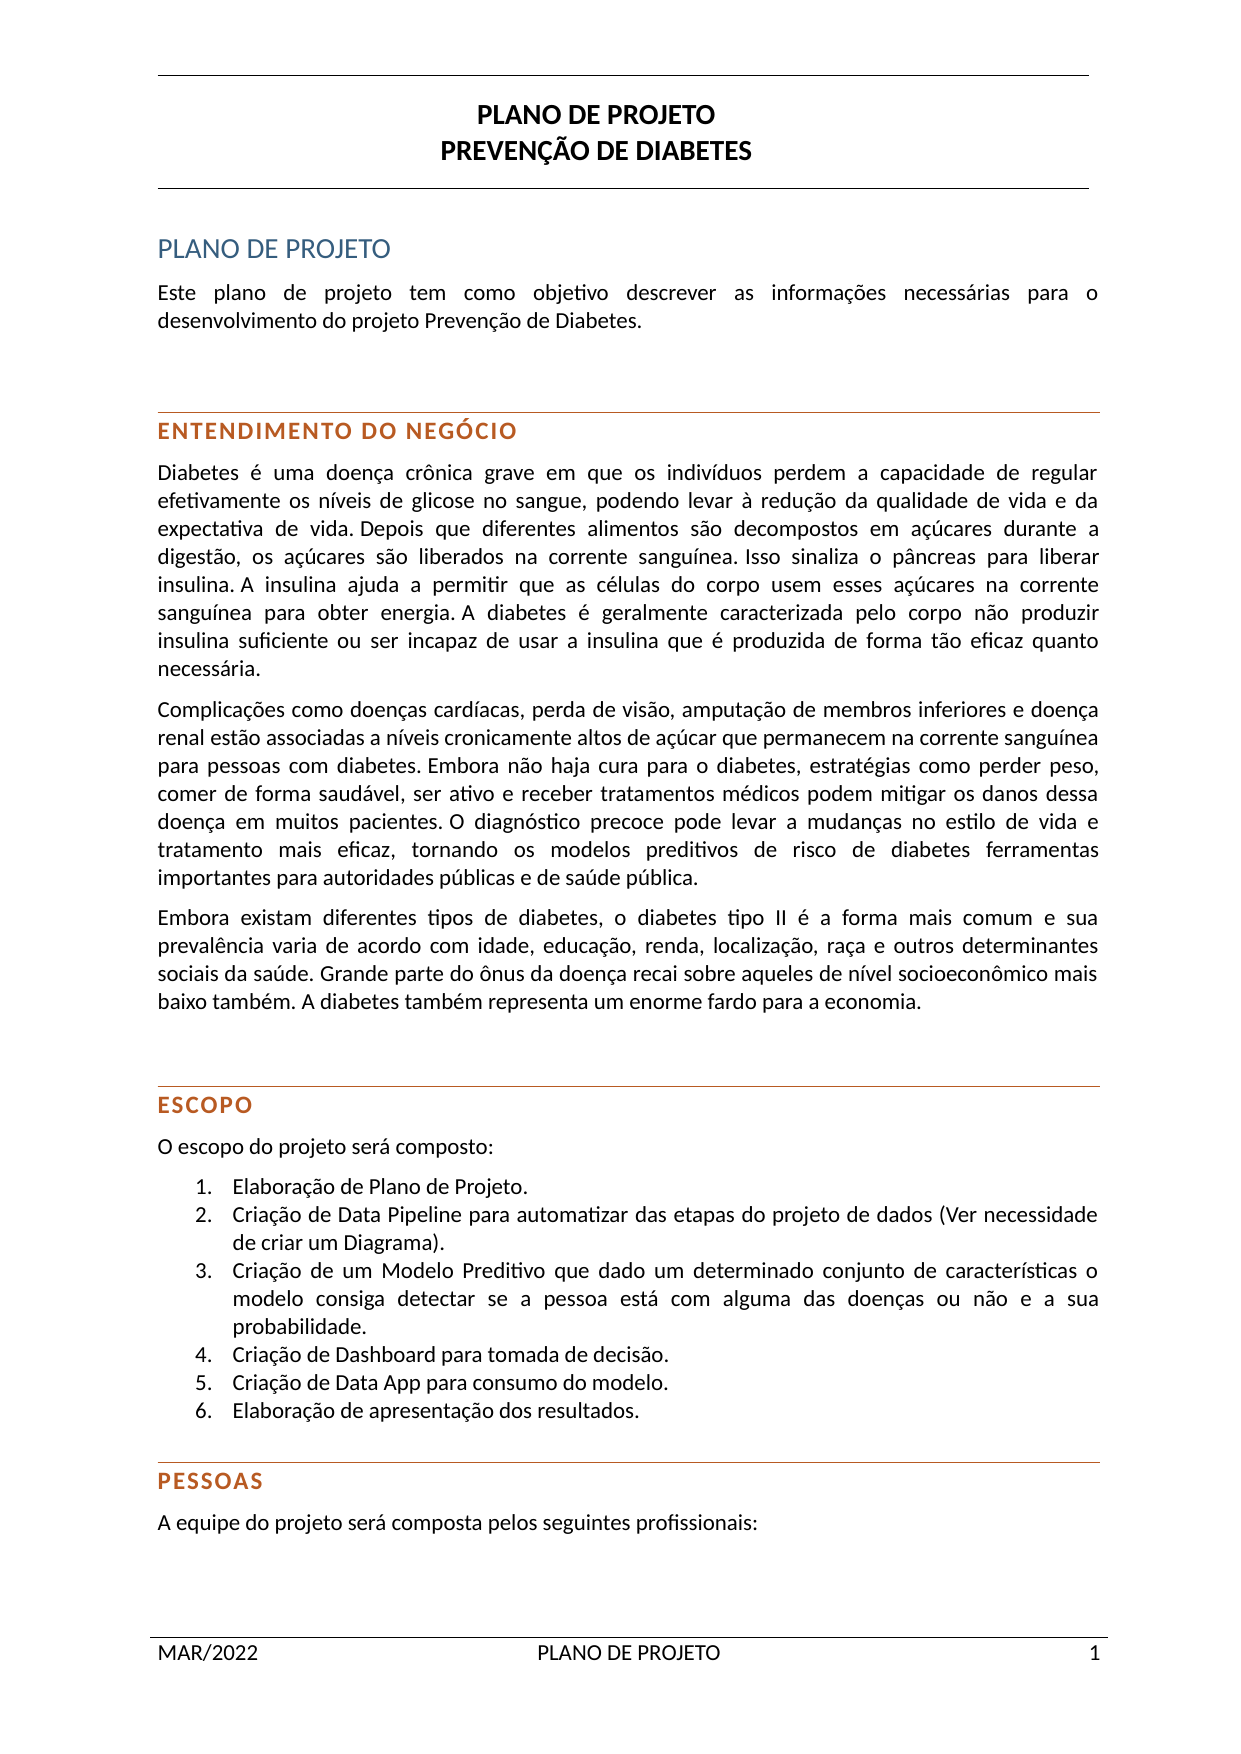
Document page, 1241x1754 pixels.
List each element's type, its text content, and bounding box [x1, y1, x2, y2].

text Embora existam diferentes tipos de diabetes, o diabetes tipo II é a forma mais comum e sua prevalência varia de acordo com idade, educação, renda, localização, raça e outros determinantes sociais da saúde. Grande parte do ônus da doença recai sobre aqueles de nível socioeconômico mais baixo também. A diabetes também representa um enorme fardo para a economia. [157, 903, 1100, 1015]
text O escopo do projeto será composto: [157, 1132, 1100, 1160]
list Elaboração de apresentação dos resultados. [195, 1397, 1100, 1424]
text Diabetes é uma doença crônica grave em que os indivíduos perdem a capacidade de regular efetivamente os níveis de glicose no sangue, podendo levar à redução da qualidade de vida e da expectativa de vida. Depois que diferentes alimentos são decompostos em açúcares durante a digestão, os açúcares são liberados na corrente sanguínea. Isso sinaliza o pâncreas para liberar insulina. A insulina ajuda a permitir que as células do corpo usem esses açúcares na corrente sanguínea para obter energia. A diabetes é geralmente caracterizada pelo corpo não produzir insulina suficiente ou ser incapaz de usar a insulina que é produzida de forma tão eficaz quanto necessária. [157, 458, 1100, 682]
subtitle entendimento do negócio [157, 413, 1100, 446]
text Este plano de projeto tem como objetivo descrever as informações necessárias para o desenvolvimento do projeto Prevenção de Diabetes. [157, 278, 1100, 334]
subtitle escopo [157, 1087, 1100, 1119]
list Criação de um Modelo Preditivo que dado um determinado conjunto de características o modelo consiga detectar se a pessoa está com alguma das doenças ou não e a sua probabilidade. [195, 1256, 1100, 1341]
text A equipe do projeto será composta pelos seguintes profissionais: [157, 1508, 1100, 1536]
subtitle pessoas [157, 1463, 1100, 1496]
list Criação de Dashboard para tomada de decisão. [195, 1341, 1100, 1368]
list Criação de Data Pipeline para automatizar das etapas do projeto de dados (Ver necessidade de criar um Diagrama). [195, 1200, 1100, 1256]
list Elaboração de Plano de Projeto. [195, 1172, 1100, 1200]
text Complicações como doenças cardíacas, perda de visão, amputação de membros inferiores e doença renal estão associadas a níveis cronicamente altos de açúcar que permanecem na corrente sanguínea para pessoas com diabetes. Embora não haja cura para o diabetes, estratégias como perder peso, comer de forma saudável, ser ativo e receber tratamentos médicos podem mitigar os danos dessa doença em muitos pacientes. O diagnóstico precoce pode levar a mudanças no estilo de vida e tratamento mais eficaz, tornando os modelos preditivos de risco de diabetes ferramentas importantes para autoridades públicas e de saúde pública. [157, 695, 1100, 891]
list Criação de Data App para consumo do modelo. [195, 1368, 1100, 1397]
